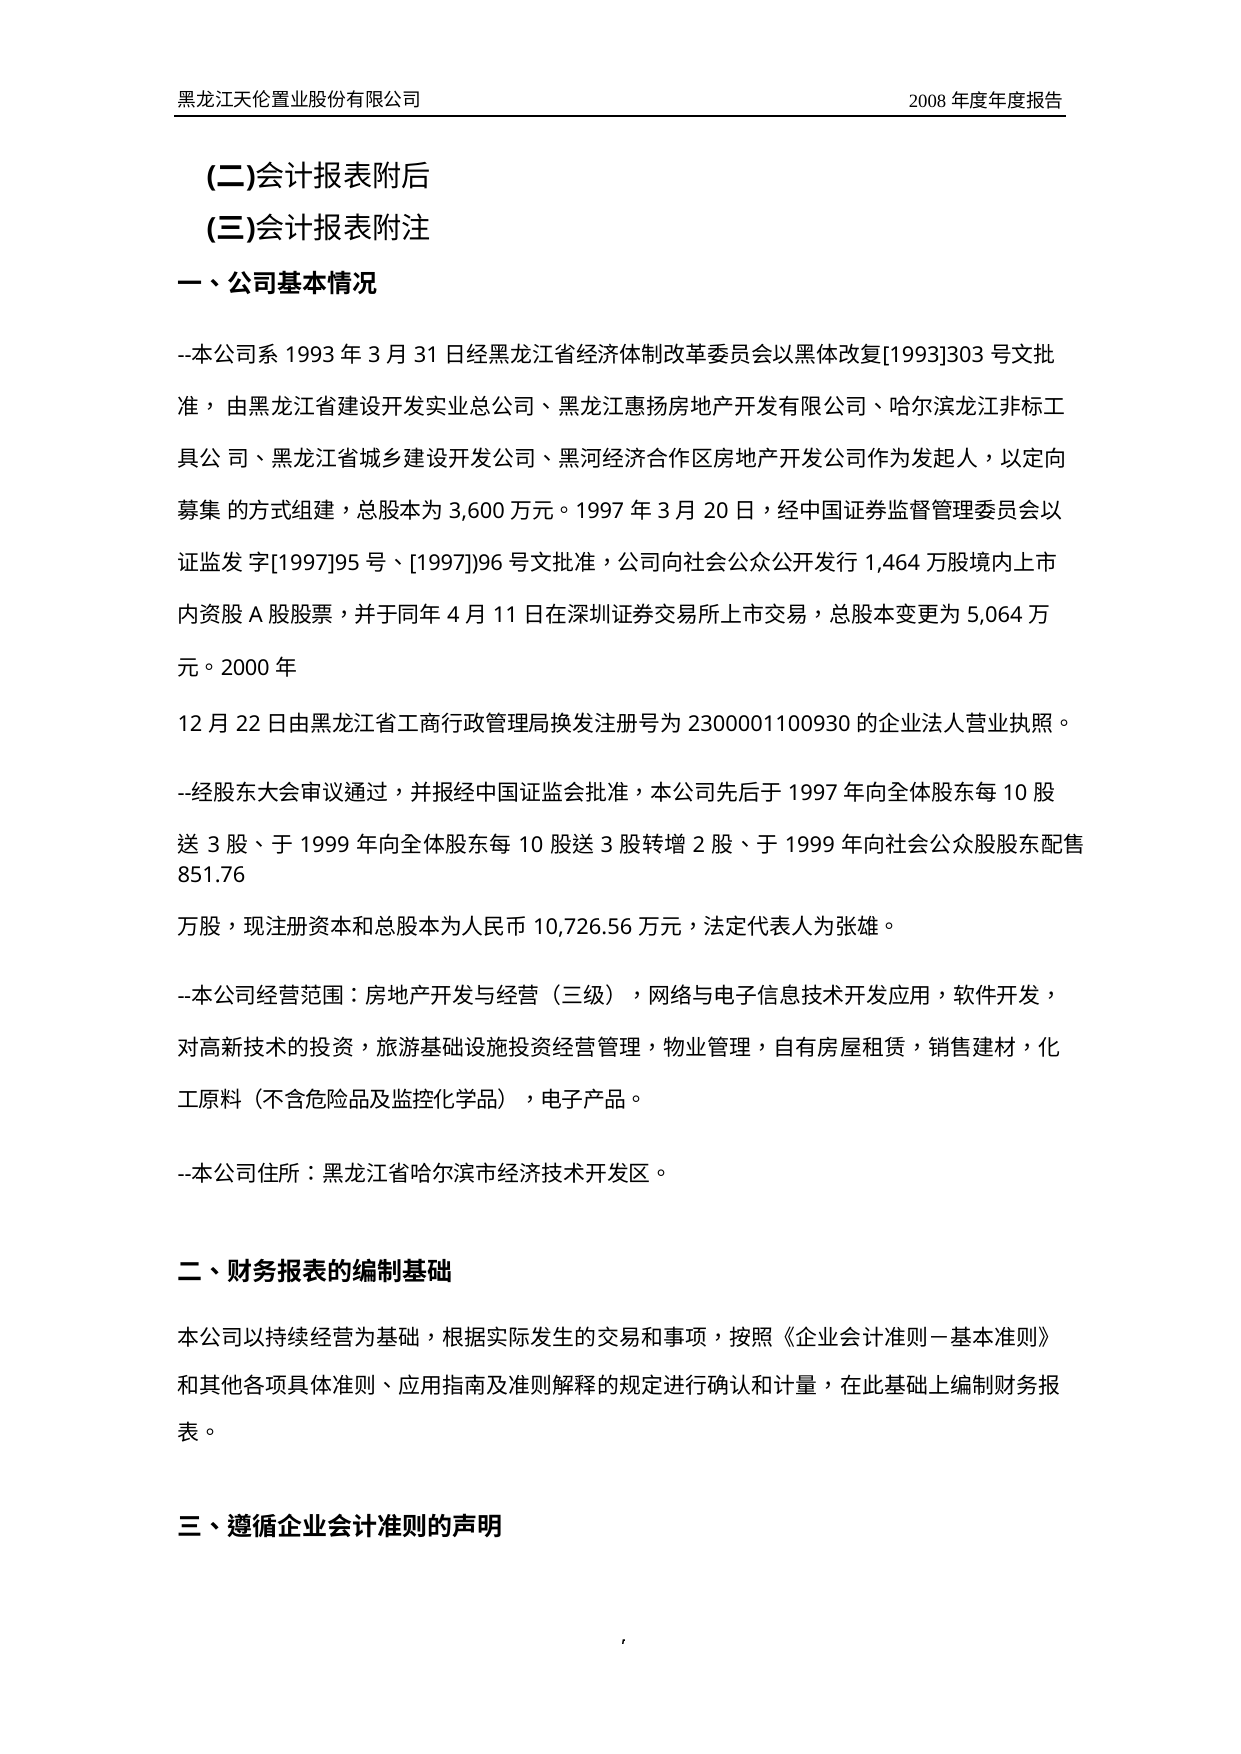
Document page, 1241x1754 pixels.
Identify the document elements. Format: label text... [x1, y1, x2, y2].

text 12 月 22 日由黑龙江省工商行政管理局换发注册号为 2300001100930 的企业法人营业执照。 [177, 708, 1086, 738]
text 万股，现注册资本和总股本为人民币 10,726.56 万元，法定代表人为张雄。 [177, 911, 1086, 941]
text --本公司系 1993 年 3 月 31 日经黑龙江省经济体制改革委员会以黑体改复[1993]303 号文批准， 由黑龙江省建设开发实业总公司、黑龙江惠扬房地产开发有限公司、哈尔滨龙江非标工具公 司、黑龙江省城乡建设开发公司、黑河经济合作区房地产开发公司作为发起人，以定向募集 的方式组建，总股本为 3,600 万元。1997 年 3 月 20 日，经中国证券监督管理委员会以证监发 字[1997]95 号、[1997])96 号文批准，公司向社会公众公开发行 1,464 万股境内上市内资股 A 股股票，并于同年 4 月 11 日在深圳证券交易所上市交易，总股本变更为 5,064 万元。2000 年 [177, 339, 1075, 681]
text (二)会计报表附后 (三)会计报表附注 [206, 155, 442, 247]
text 本公司以持续经营为基础，根据实际发生的交易和事项，按照《企业会计准则－基本准则》 和其他各项具体准则、应用指南及准则解释的规定进行确认和计量，在此基础上编制财务报 表。 [177, 1322, 1063, 1447]
text --经股东大会审议通过，并报经中国证监会批准，本公司先后于 1997 年向全体股东每 10 股 [177, 777, 1086, 807]
text 送3 股、于 1999 年向全体股东每 10 股送 3 股转增 2 股、于 1999 年向社会公众股股东配售 851.76 [177, 829, 1086, 889]
text --本公司经营范围：房地产开发与经营（三级），网络与电子信息技术开发应用，软件开发， 对高新技术的投资，旅游基础设施投资经营管理，物业管理，自有房屋租赁，销售建材，化 工原料（不含危险品及监控化学品），电子产品。 [177, 980, 1063, 1114]
text 一、公司基本情况 [177, 266, 1086, 300]
text 三、遵循企业会计准则的声明 [177, 1509, 1086, 1543]
text --本公司住所：黑龙江省哈尔滨市经济技术开发区。 [177, 1158, 1086, 1188]
text 二、财务报表的编制基础 [177, 1254, 1086, 1288]
